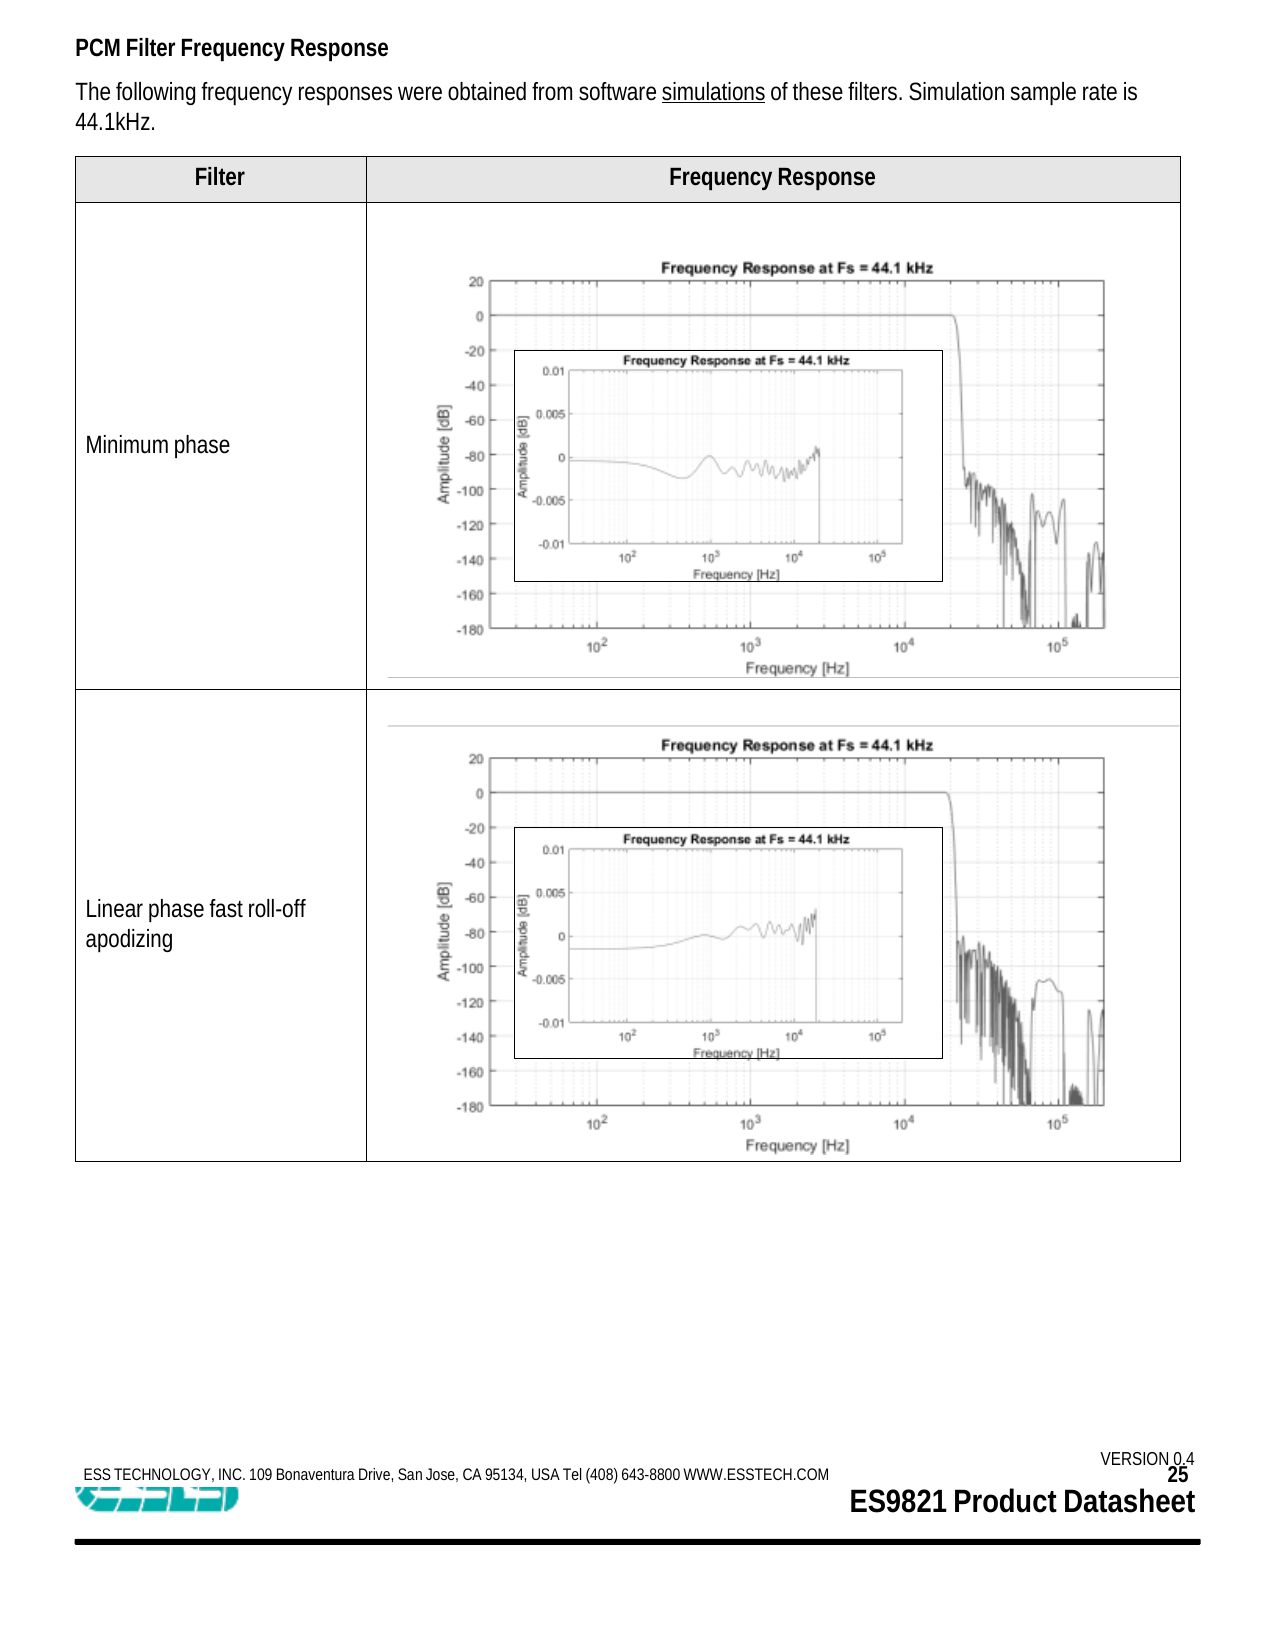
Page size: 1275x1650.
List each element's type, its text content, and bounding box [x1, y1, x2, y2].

text ES9821 Product Datasheet [75, 1488, 1200, 1519]
text The following frequency responses were obtained from software simulations of these filters. Simulation sample rate is 44.1kHz. [75, 77, 1148, 136]
table_cell Minimum phase [76, 203, 366, 689]
text ESS TECHNOLOGY, INC. 109 Bonaventura Drive, San Jose, CA 95134, USA Tel (408) 643-8800 WWW.ESSTECH.COM 25 [83, 1461, 1200, 1487]
table_cell Linear phase fast roll-off apodizing [76, 690, 366, 1161]
text PCM Filter Frequency Response [75, 34, 1200, 62]
table_header Frequency Response [367, 157, 1180, 202]
table_header Filter [76, 157, 366, 202]
table_cell [367, 690, 1180, 1161]
table_cell [367, 203, 1180, 689]
